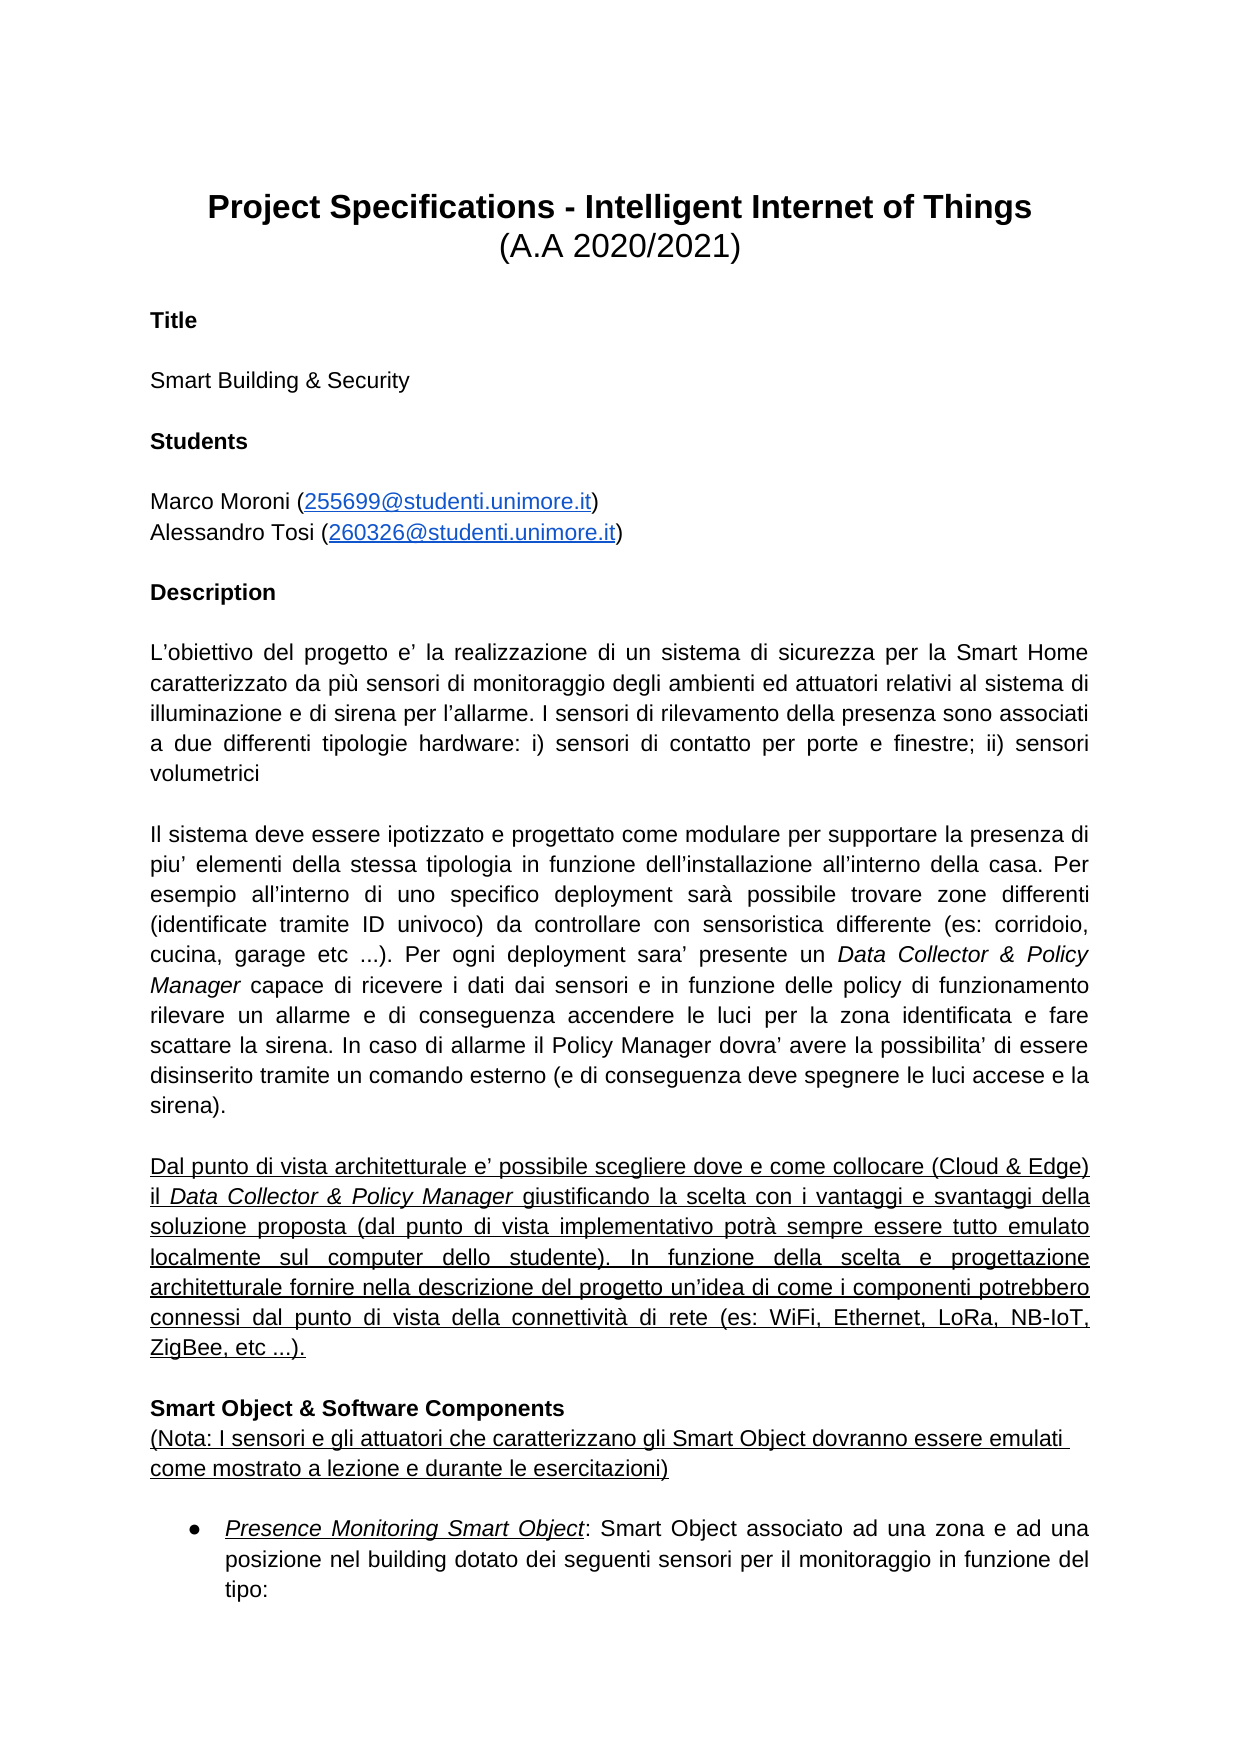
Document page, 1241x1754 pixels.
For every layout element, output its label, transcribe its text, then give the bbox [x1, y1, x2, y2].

text Marco Moroni (255699@studenti.unimore.it) [150, 488, 1090, 515]
list Presence Monitoring Smart Object: Smart Object associato ad una zona e ad una posizione nel building dotato dei seguenti sensori per il monitoraggio in funzione del tipo: [187, 1515, 1090, 1602]
text L’obiettivo del progetto e’ la realizzazione di un sistema di sicurezza per la Smart Home caratterizzato da più sensori di monitoraggio degli ambienti ed attuatori relativi al sistema di illuminazione e di sirena per l’allarme. I sensori di rilevamento della presenza sono associati a due differenti tipologie hardware: i) sensori di contatto per porte e finestre; ii) sensori volumetrici [150, 639, 1090, 787]
text Smart Building & Security [150, 367, 1090, 394]
subtitle Project Specifications - Intelligent Internet of Things (A.A 2020/2021) [150, 187, 1090, 264]
text Title [150, 307, 1090, 333]
text Smart Object & Software Components [150, 1394, 1090, 1421]
text Description [150, 579, 1090, 605]
text Students [150, 428, 1090, 454]
text Alessandro Tosi (260326@studenti.unimore.it) [150, 518, 1090, 545]
text (Nota: I sensori e gli attuatori che caratterizzano gli Smart Object dovranno essere emulati come mostrato a lezione e durante le esercitazioni) [150, 1425, 1090, 1481]
text Il sistema deve essere ipotizzato e progettato come modulare per supportare la presenza di piu’ elementi della stessa tipologia in funzione dell’installazione all’interno della casa. Per esempio all’interno di uno specifico deployment sarà possibile trovare zone differenti (identificate tramite ID univoco) da controllare con sensoristica differente (es: corridoio, cucina, garage etc ...). Per ogni deployment sara’ presente un Data Collector & Policy Manager capace di ricevere i dati dai sensori e in funzione delle policy di funzionamento rilevare un allarme e di conseguenza accendere le luci per la zona identificata e fare scattare la sirena. In caso di allarme il Policy Manager dovra’ avere la possibilita’ di essere disinserito tramite un comando esterno (e di conseguenza deve spegnere le luci accese e la sirena). [150, 821, 1090, 1119]
